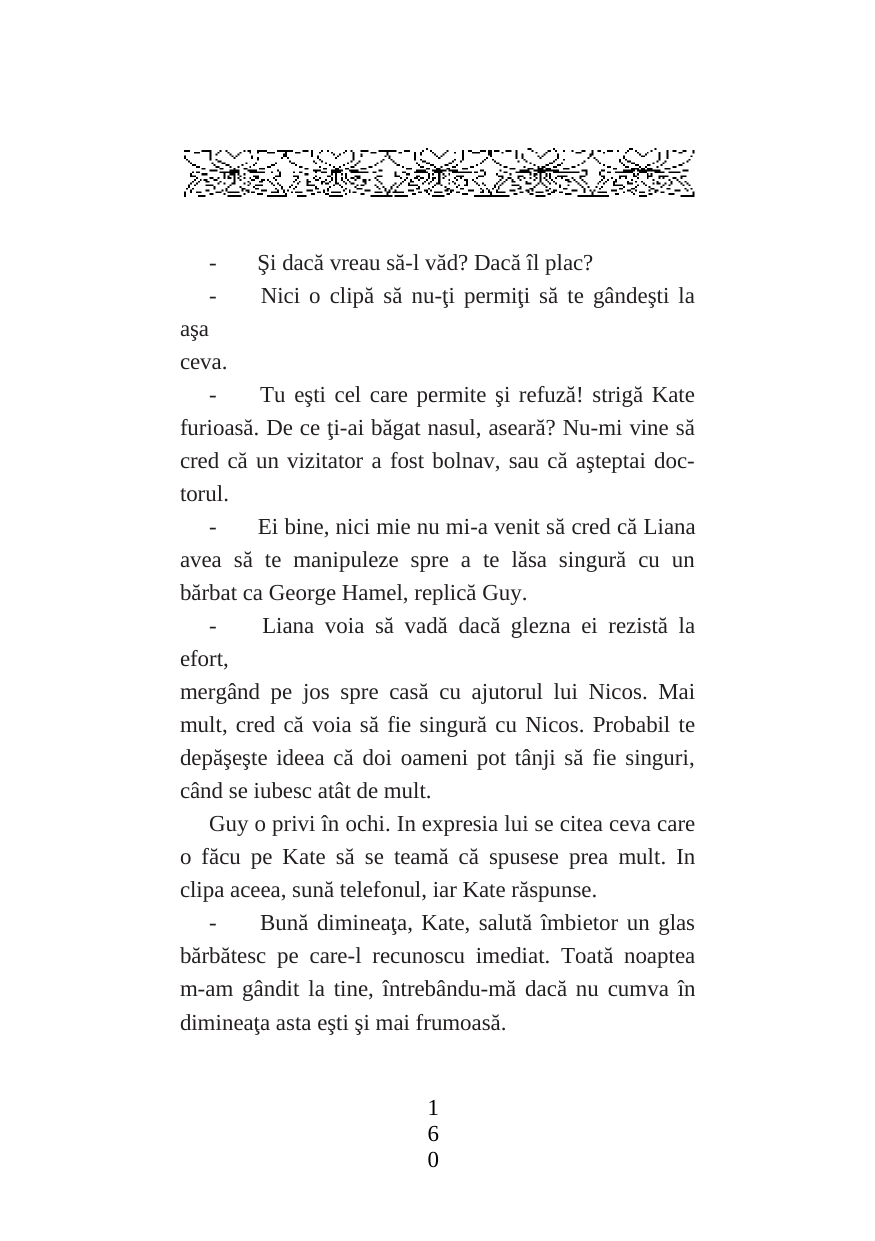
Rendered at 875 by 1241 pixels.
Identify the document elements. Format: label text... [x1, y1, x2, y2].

text Guy o privi în ochi. In expresia lui se citea ceva care o făcu pe Kate să se teamă că spusese prea mult. In clipa aceea, sună telefonul, iar Kate răspunse. [180, 805, 696, 904]
list Şi dacă vreau să-l văd? Dacă îl plac? [180, 244, 698, 277]
list Liana voia să vadă dacă glezna ei rezistă la efort, mergând pe jos spre casă cu ajutorul lui Nicos. Mai mult, cred că voia să fie singură cu Nicos. Probabil te depăşeşte ideea că doi oameni pot tânji să fie singuri, când se iubesc atât de mult. [180, 607, 696, 805]
list Ei bine, nici mie nu mi-a venit să cred că Liana avea să te manipuleze spre a te lăsa singură cu un bărbat ca George Hamel, replică Guy. [180, 508, 696, 607]
picture [181, 148, 695, 199]
list Nici o clipă să nu-ţi permiţi să te gândeşti la aşa ceva. [180, 277, 696, 376]
list Tu eşti cel care permite şi refuză! strigă Kate furioasă. De ce ţi-ai băgat nasul, aseară? Nu-mi vine să cred că un vizitator a fost bolnav, sau că aşteptai doc- torul. [180, 376, 696, 508]
list Bună dimineaţa, Kate, salută îmbietor un glas bărbătesc pe care-l recunoscu imediat. Toată noaptea m-am gândit la tine, întrebându-mă dacă nu cumva în dimineaţa asta eşti şi mai frumoasă. [180, 904, 696, 1037]
